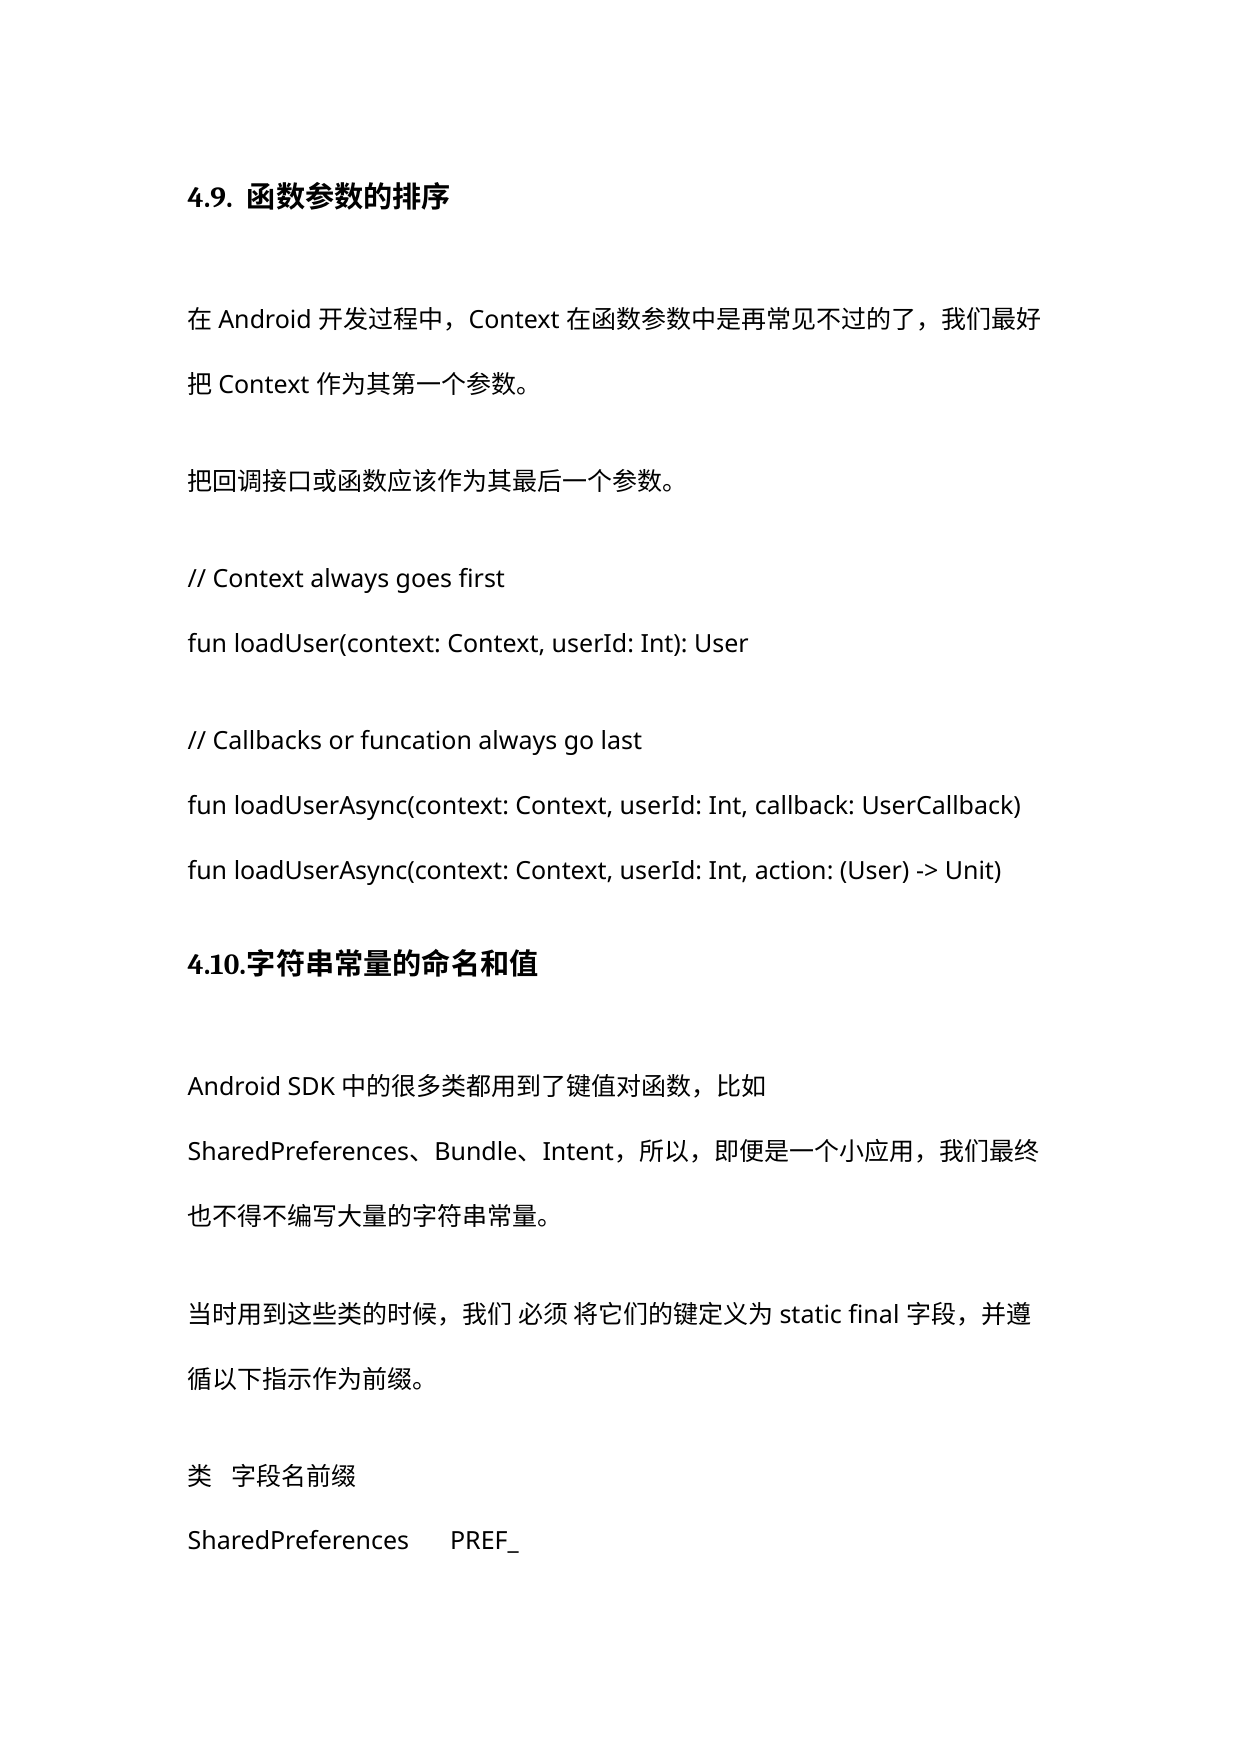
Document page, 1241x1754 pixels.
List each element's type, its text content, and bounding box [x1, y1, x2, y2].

text // Context always goes first [187, 545, 1053, 610]
text 在 Android 开发过程中，Context 在函数参数中是再常见不过的了，我们最好把 Context 作为其第一个参数。 [187, 285, 1053, 415]
text fun loadUser(context: Context, userId: Int): User [187, 610, 1053, 675]
text fun loadUserAsync(context: Context, userId: Int, callback: UserCallback) [187, 772, 1053, 837]
text fun loadUserAsync(context: Context, userId: Int, action: (User) -> Unit) [187, 837, 1053, 902]
subtitle 字符串常量的命名和值 [187, 929, 1053, 994]
text 当时用到这些类的时候，我们 必须 将它们的键定义为 static final 字段，并遵循以下指示作为前缀。 [187, 1280, 1053, 1410]
text Android SDK 中的很多类都用到了键值对函数，比如 SharedPreferences、Bundle、Intent，所以，即便是一个小应用，我们最终也不得不编写大量的字符串常量。 [187, 1052, 1053, 1247]
text SharedPreferences PREF_ [187, 1507, 1053, 1572]
text 类 字段名前缀 [187, 1442, 1053, 1507]
text // Callbacks or funcation always go last [187, 707, 1053, 772]
text 把回调接口或函数应该作为其最后一个参数。 [187, 447, 1053, 512]
subtitle 函数参数的排序 [187, 162, 1053, 227]
